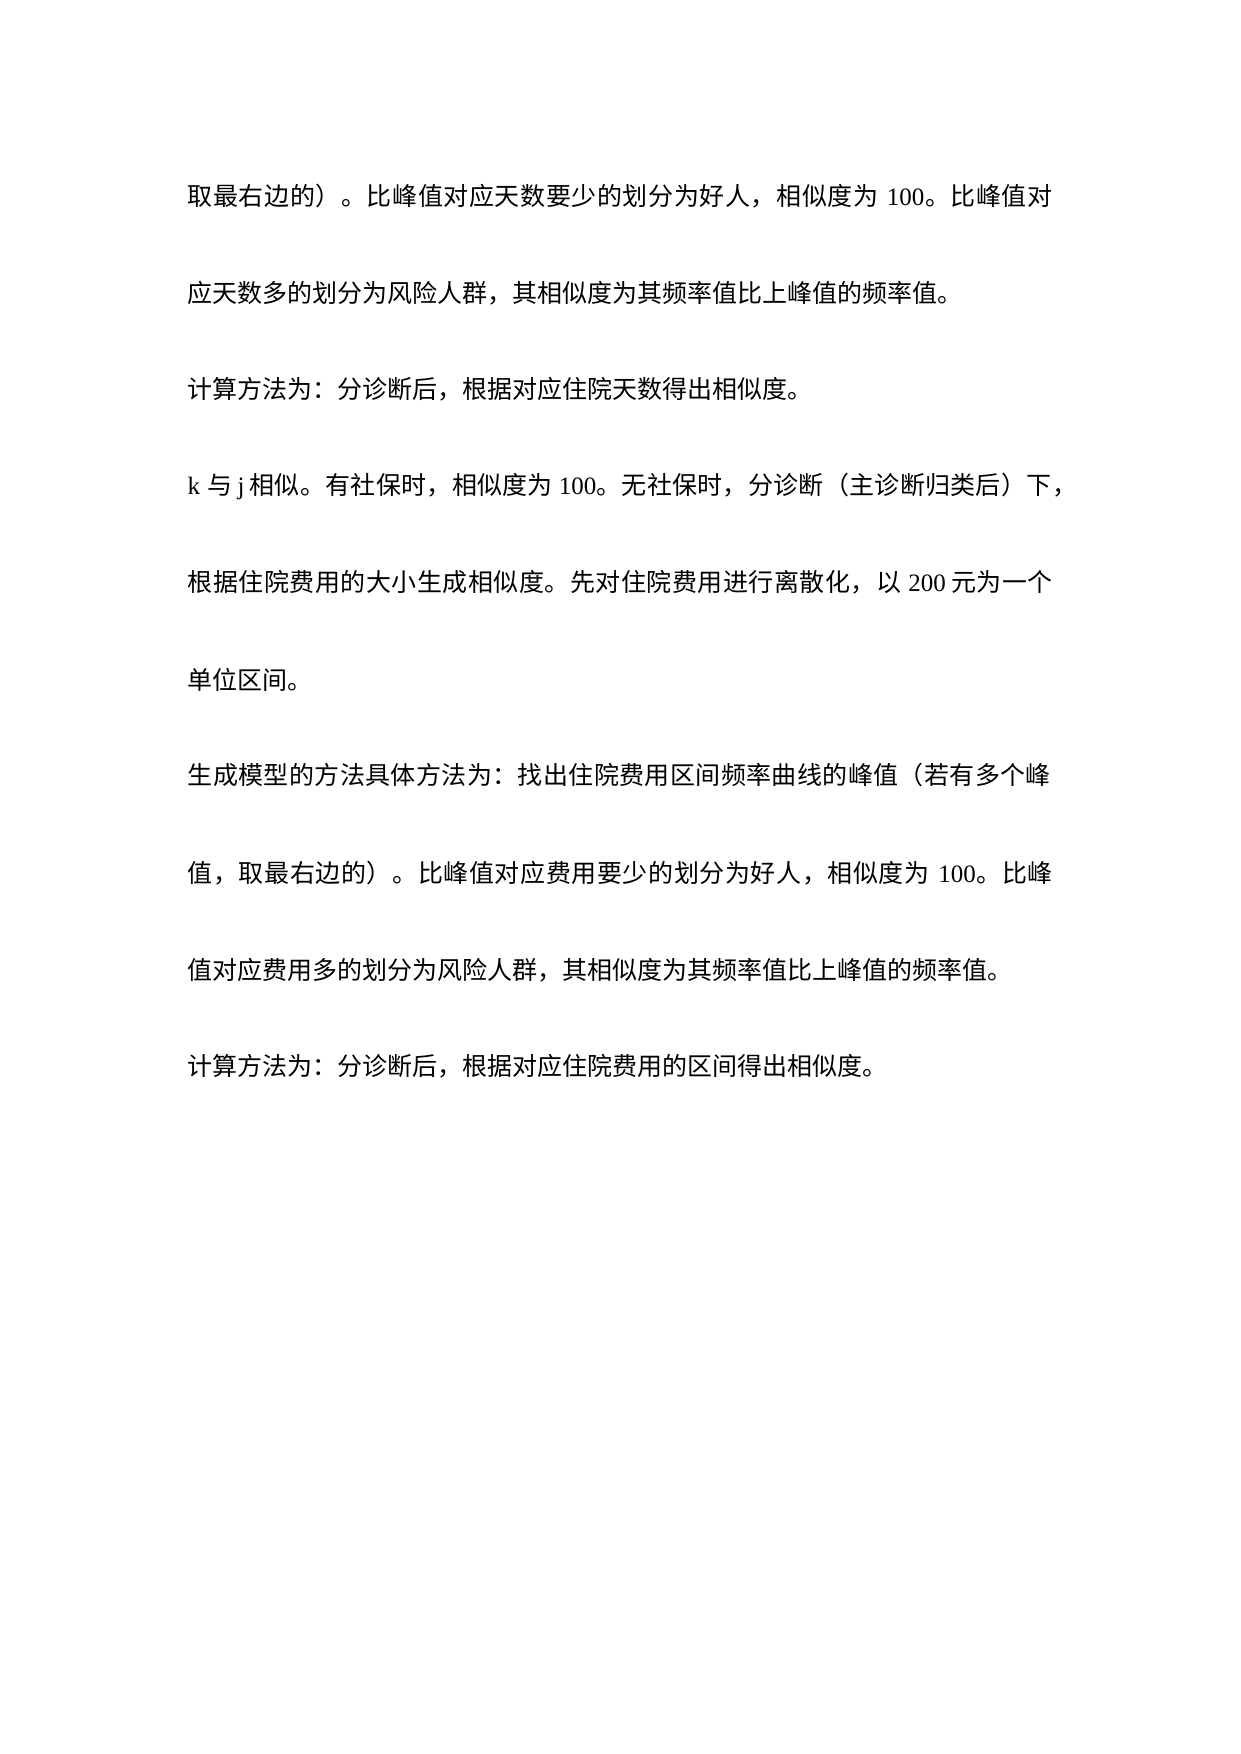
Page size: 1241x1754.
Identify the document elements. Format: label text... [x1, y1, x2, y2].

text 计算方法为：分诊断后，根据对应住院费用的区间得出相似度。 [187, 1032, 1053, 1097]
text 生成模型的方法具体方法为：找出住院费用区间频率曲线的峰值（若有多个峰值，取最右边的）。比峰值对应费用要少的划分为好人，相似度为100。比峰值对应费用多的划分为风险人群，其相似度为其频率值比上峰值的频率值。 [187, 741, 1053, 1001]
text 计算方法为：分诊断后，根据对应住院天数得出相似度。 [187, 355, 1053, 420]
text k 与j相似。有社保时，相似度为100。无社保时，分诊断（主诊断归类后）下，根据住院费用的大小生成相似度。先对住院费用进行离散化，以200元为一个单位区间。 [187, 451, 1053, 711]
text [187, 162, 1053, 324]
